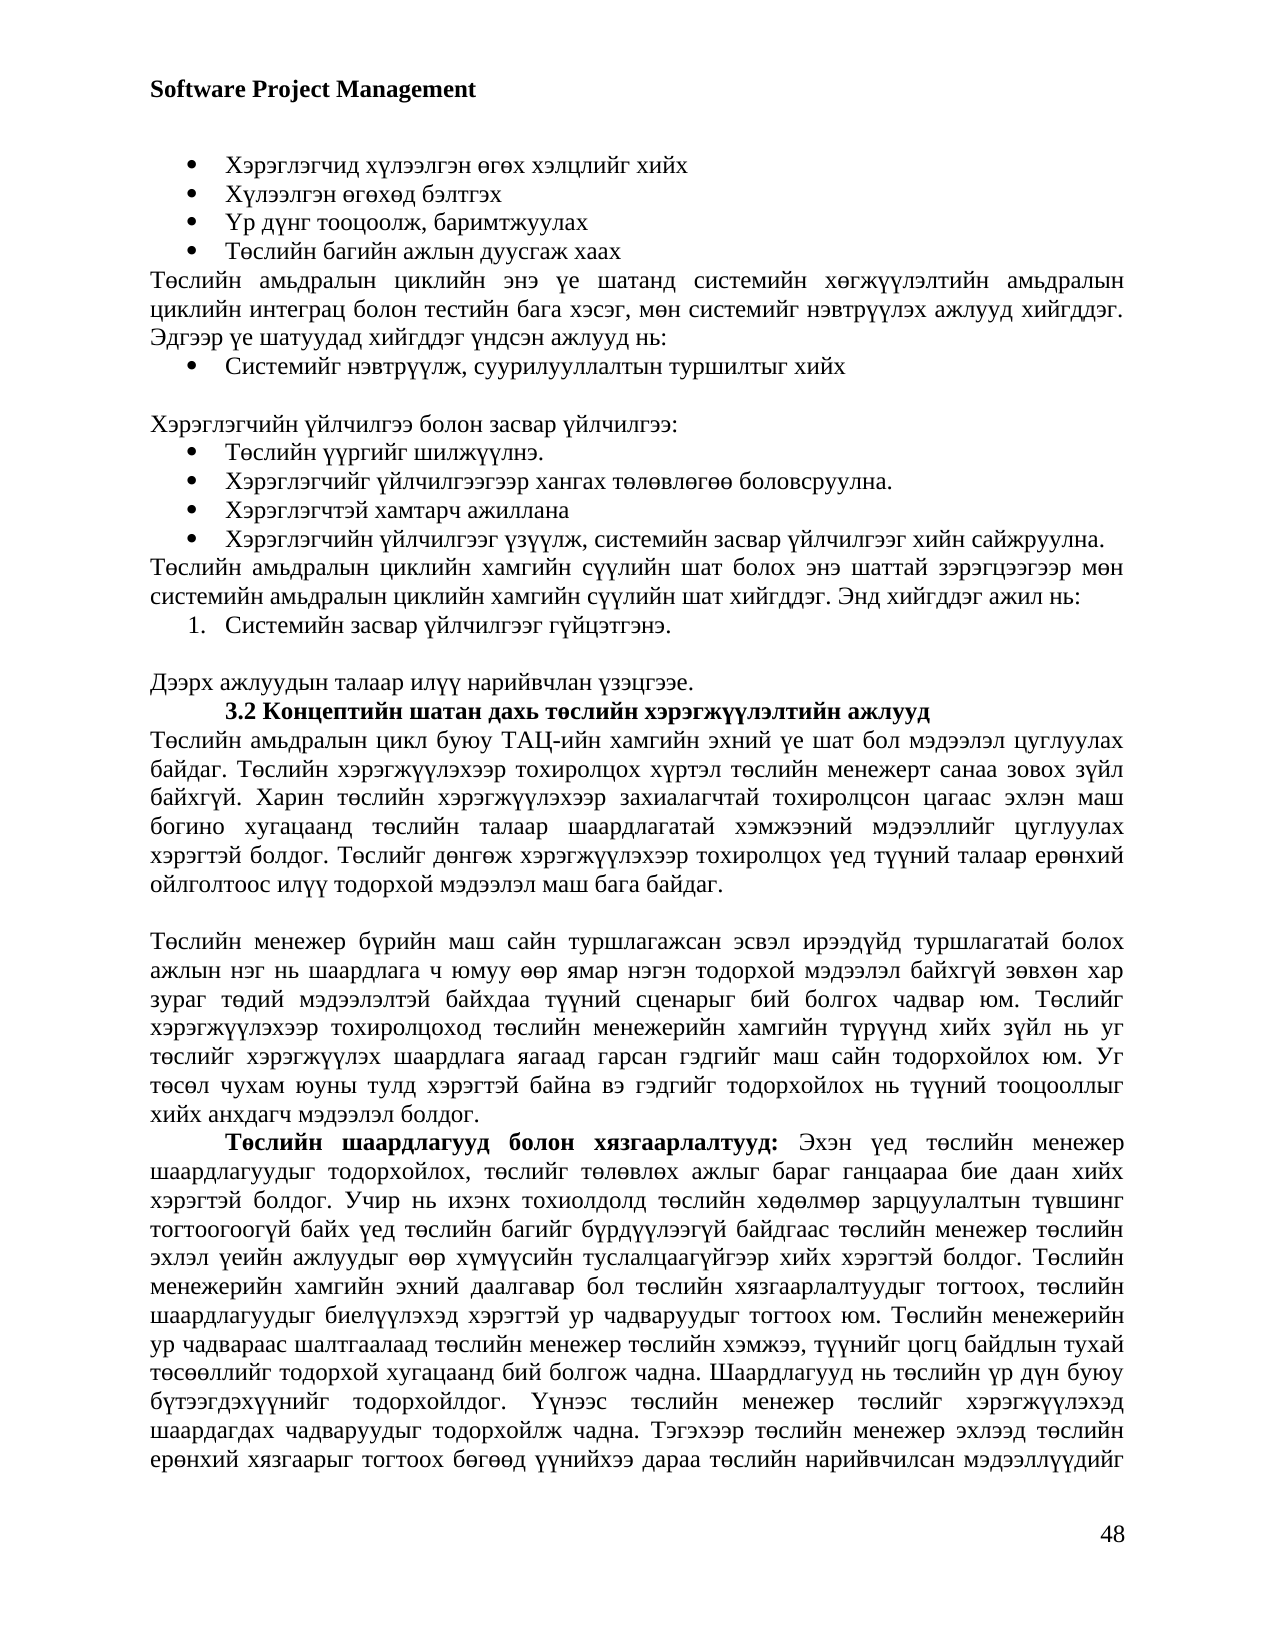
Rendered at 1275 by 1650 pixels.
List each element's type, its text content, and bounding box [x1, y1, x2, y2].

text Төслийн менежер бүрийн маш сайн туршлагажсан эсвэл ирээдүйд туршлагатай болох ажлын нэг нь шаардлага ч юмуу өөр ямар нэгэн тодорхой мэдээлэл байхгүй зөвхөн хар зураг төдий мэдээлэлтэй байхдаа түүний сценарыг бий болгох чадвар юм. Төслийг хэрэгжүүлэхээр тохиролцоход төслийн менежерийн хамгийн түрүүнд хийх зүйл нь уг төслийг хэрэгжүүлэх шаардлага яагаад гарсан гэдгийг маш сайн тодорхойлох юм. Уг төсөл чухам юуны тулд хэрэгтэй байна вэ гэдгийг тодорхойлох нь түүний тооцооллыг хийх анхдагч мэдээлэл болдог. [150, 984, 1125, 1185]
list Үр дүнг тооцоолж, баримтжуулах [187, 265, 1125, 294]
text 3.2 Концептийн шатан дахь төслийн хэрэгжүүлэлтийн ажлууд [150, 754, 1125, 782]
list Хэрэглэгчийн үйлчилгээг үзүүлж, системийн засвар үйлчилгээг хийн сайжруулна. [187, 581, 1125, 610]
text Төслийн төгсгөлийн үе: [150, 150, 1125, 179]
text Төслийн амьдралын циклийн хамгийн сүүлийн шат болох энэ шаттай зэрэгцээгээр мөн системийн амьдралын циклийн хамгийн сүүлийн шат хийгддэг. Энд хийгддэг ажил нь: [150, 610, 1125, 667]
text Дээрх ажлуудын талаар илүү нарийвчлан үзэцгээе. [150, 725, 1125, 754]
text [150, 1185, 1125, 1472]
text Төслийн амьдралын цикл буюу ТАЦ-ийн хамгийн эхний үе шат бол мэдээлэл цуглуулах байдаг. Төслийн хэрэгжүүлэхээр тохиролцох хүртэл төслийн менежерт санаа зовох зүйл байхгүй. Харин төслийн хэрэгжүүлэхээр захиалагчтай тохиролцсон цагаас эхлэн маш богино хугацаанд төслийн талаар шаардлагатай хэмжээний мэдээллийг цуглуулах хэрэгтэй болдог. Төслийг дөнгөж хэрэгжүүлэхээр тохиролцох үед түүний талаар ерөнхий ойлголтоос илүү тодорхой мэдээлэл маш бага байдаг. [150, 782, 1125, 955]
list Төслийн үүргийг шилжүүлнэ. [187, 495, 1125, 524]
text Төслийн амьдралын циклийн энэ үе шатанд системийн хөгжүүлэлтийн амьдралын циклийн интеграц болон тестийн бага хэсэг, мөн системийг нэвтрүүлэх ажлууд хийгддэг. Эдгээр үе шатуудад хийгддэг үндсэн ажлууд нь: [150, 322, 1125, 409]
list Системийг нэвтрүүлж, суурилууллалтын туршилтыг хийх [187, 409, 1125, 437]
text Хэрэглэгчийн үйлчилгээ болон засвар үйлчилгээ: [150, 466, 1125, 495]
list Техникийн болон санхүүгийн аудит хийх [187, 179, 1125, 207]
list Хэрэглэгчид хүлээлгэн өгөх хэлцлийг хийх [187, 207, 1125, 236]
list Хэрэглэгчтэй хамтарч ажиллана [187, 552, 1125, 581]
list Хэрэглэгчийг үйлчилгээгээр хангах төлөвлөгөө боловсруулна. [187, 524, 1125, 552]
list Төслийн багийн ажлын дуусгаж хаах [187, 294, 1125, 322]
list Хүлээлгэн өгөхөд бэлтгэх [187, 236, 1125, 265]
list Системийн засвар үйлчилгээг гүйцэтгэнэ. [187, 667, 1125, 696]
